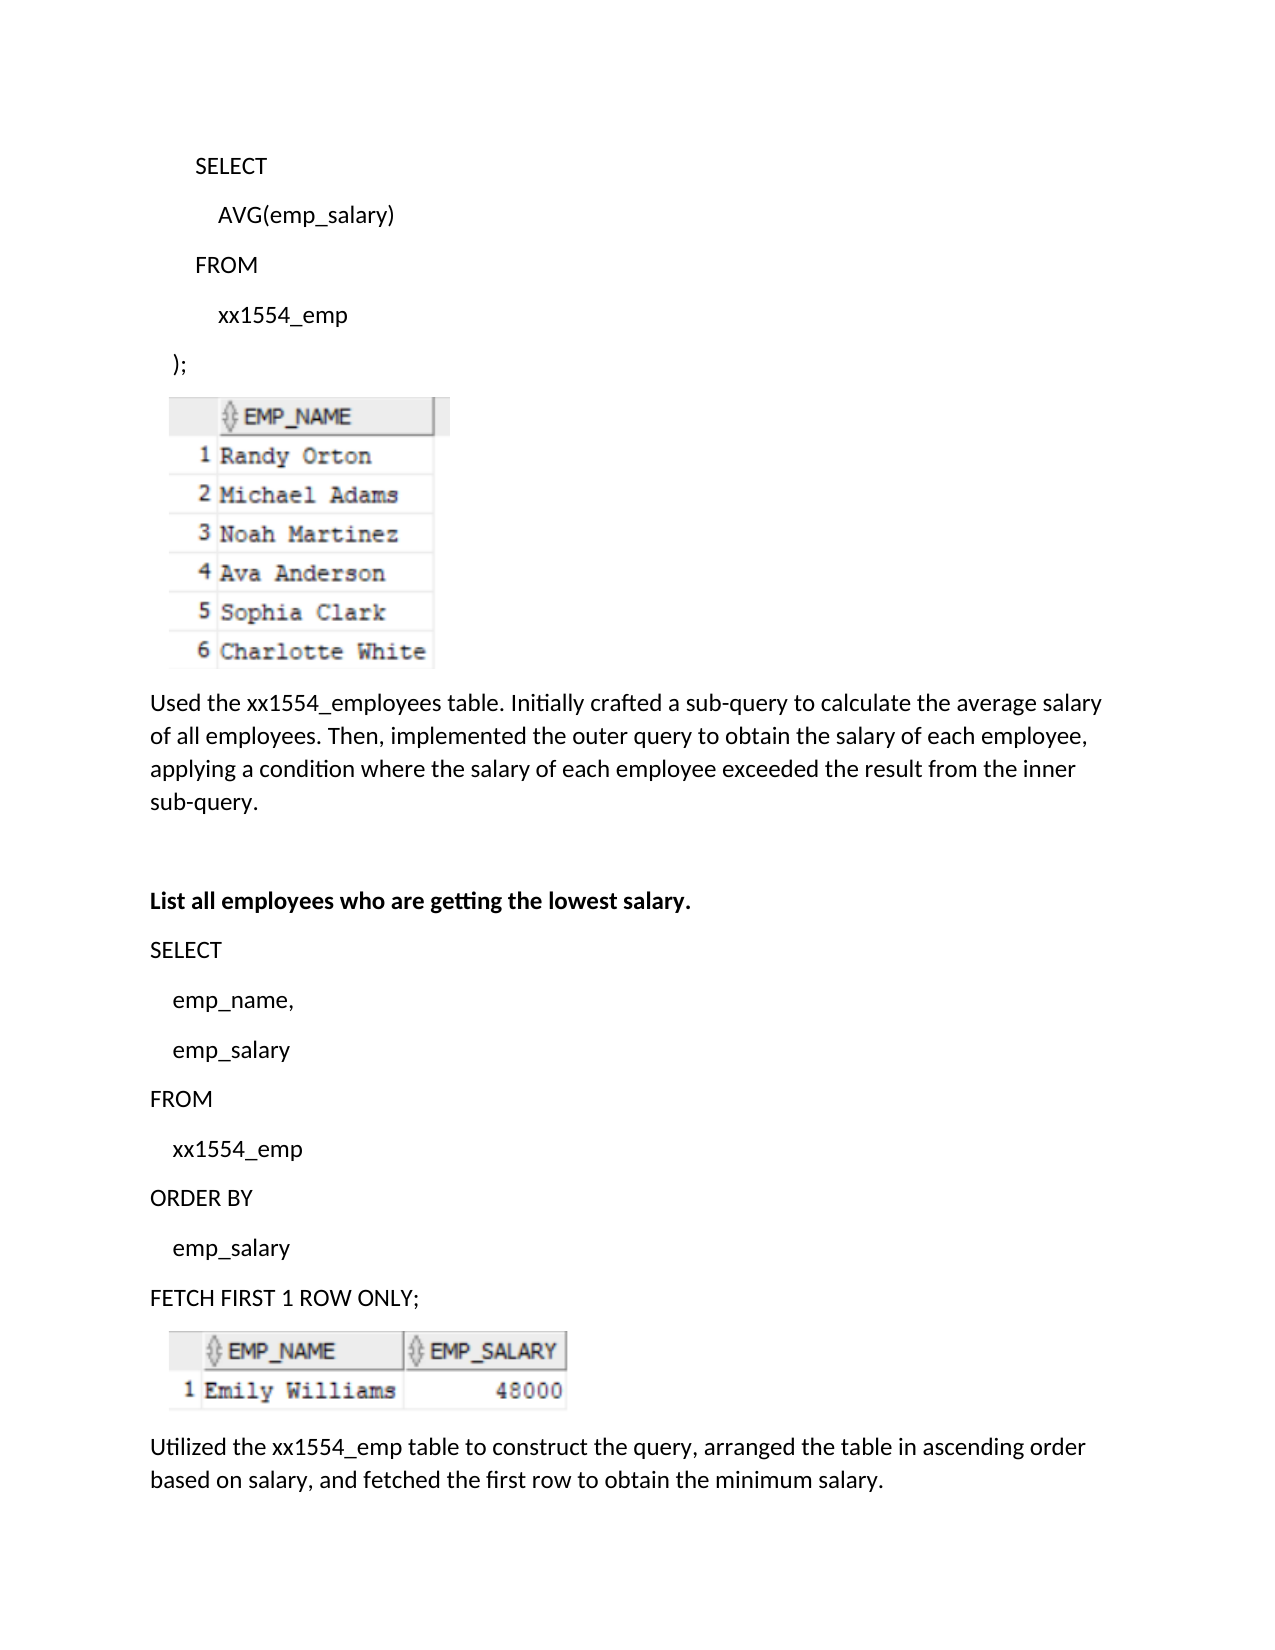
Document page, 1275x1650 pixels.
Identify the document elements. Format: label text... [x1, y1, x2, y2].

text FROM [150, 1083, 1125, 1114]
text FETCH FIRST 1 ROW ONLY; [150, 1282, 1125, 1312]
text SELECT [150, 150, 1125, 181]
text AVG(emp_salary) [150, 199, 1125, 230]
text SELECT [150, 934, 1125, 965]
text ORDER BY [150, 1182, 1125, 1213]
text FROM [150, 249, 1125, 280]
text Utilized the xx1554_emp table to construct the query, arranged the table in ascending order based on salary, and fetched the first row to obtain the minimum salary. [150, 1431, 1125, 1495]
text xx1554_emp [150, 1133, 1125, 1163]
text emp_name, [150, 984, 1125, 1015]
text Used the xx1554_employees table. Initially crafted a sub-query to calculate the average salary of all employees. Then, implemented the outer query to obtain the salary of each employee, applying a condition where the salary of each employee exceeded the result from the inner sub-query. [150, 687, 1125, 816]
text xx1554_emp [150, 299, 1125, 329]
text emp_salary [150, 1232, 1125, 1263]
text emp_salary [150, 1034, 1125, 1064]
text List all employees who are getting the lowest salary. [150, 885, 1125, 916]
text ); [150, 348, 1125, 379]
